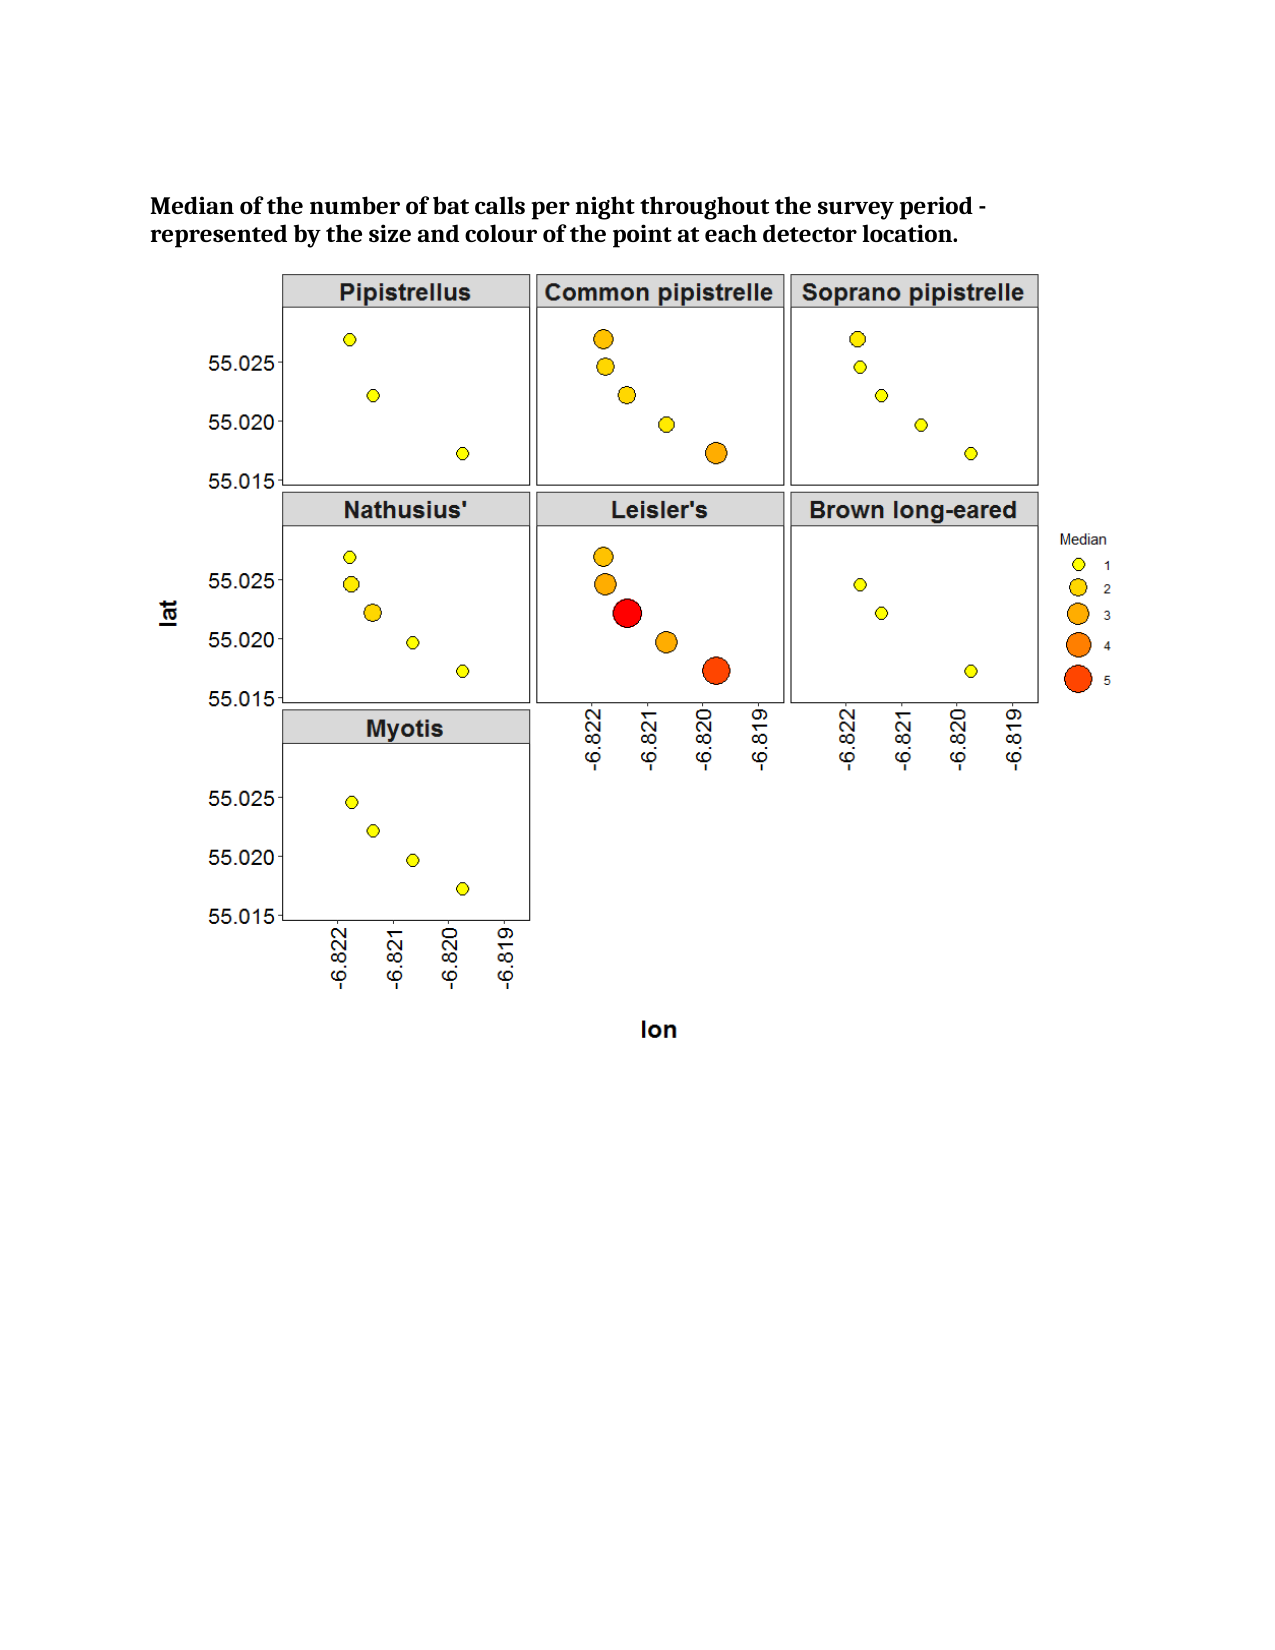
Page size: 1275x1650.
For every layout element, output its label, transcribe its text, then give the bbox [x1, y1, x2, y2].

picture [150, 267, 1125, 1048]
text Median of the number of bat calls per night throughout the survey period - represented by the size and colour of the point at each detector location. [150, 192, 1125, 249]
